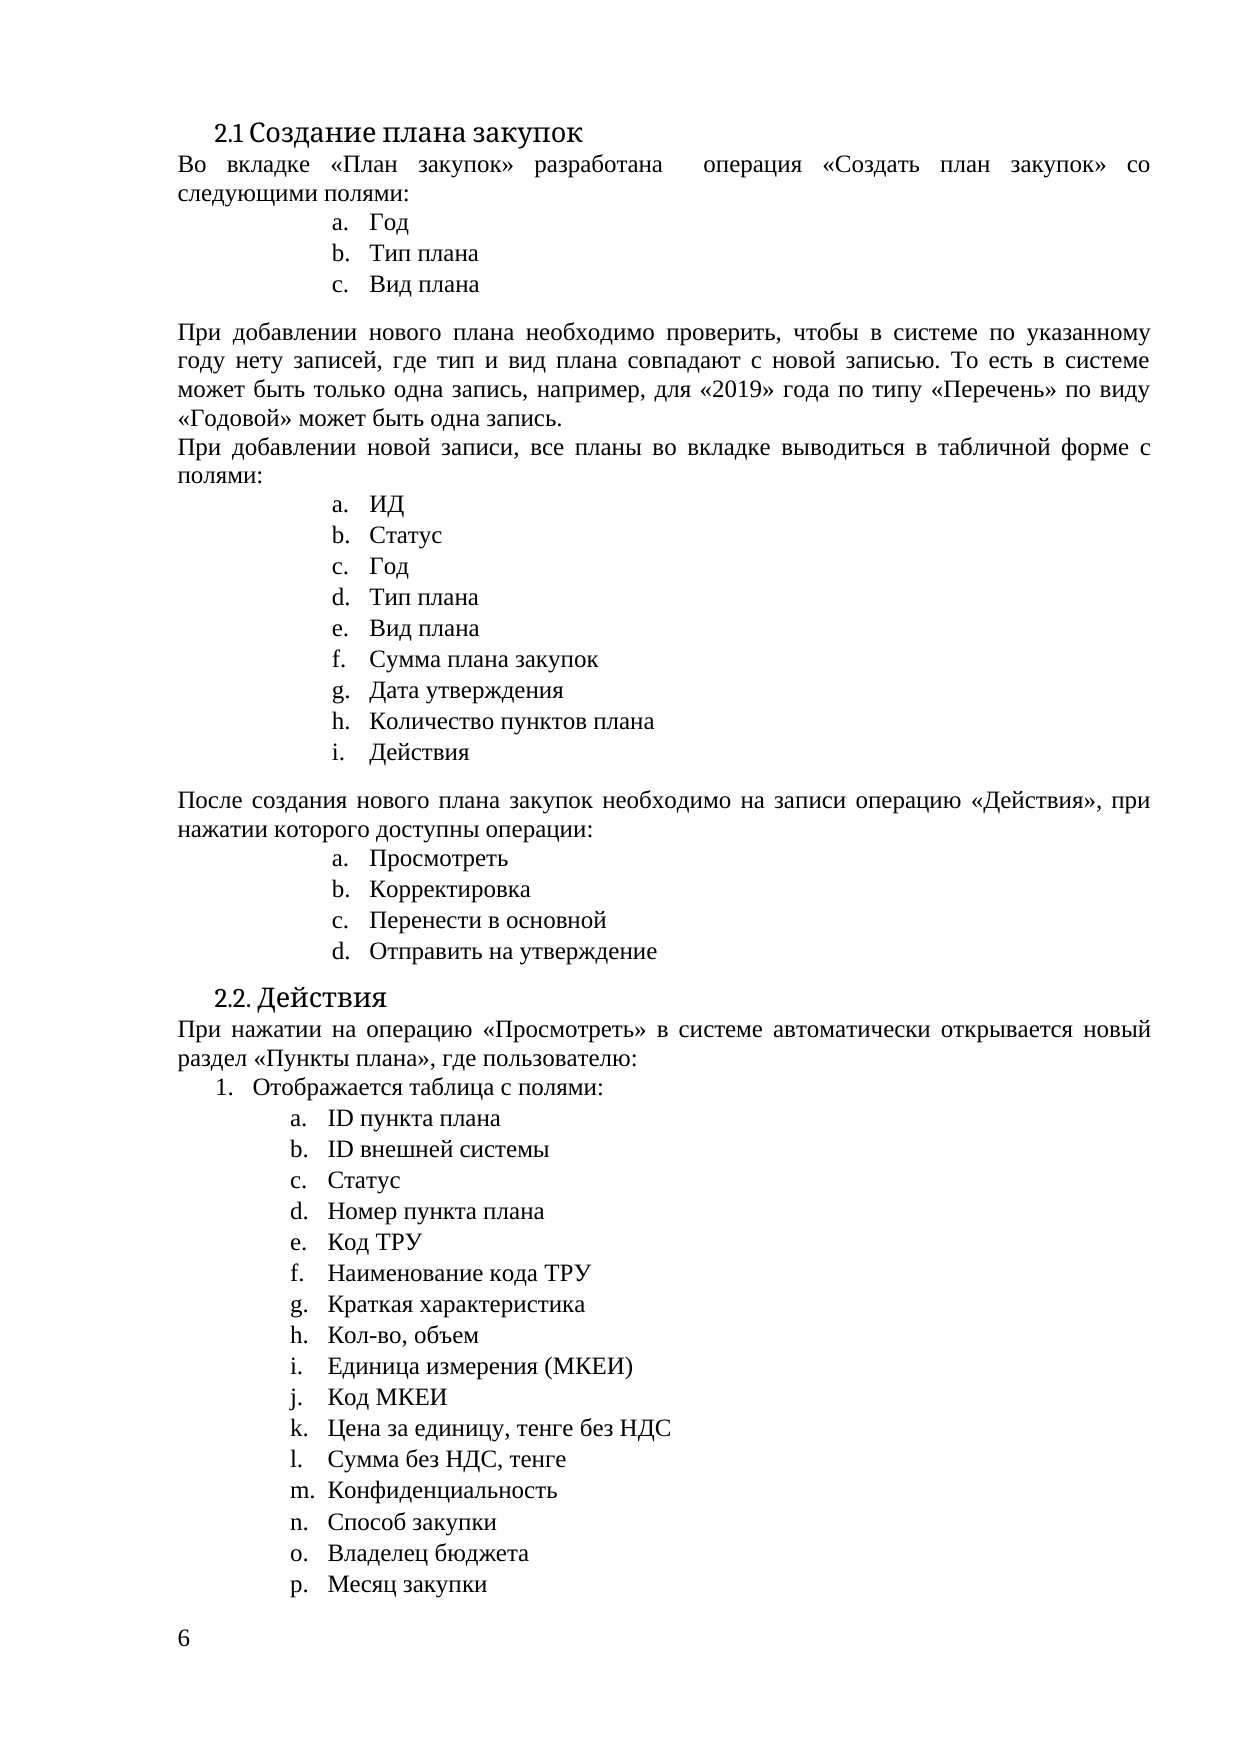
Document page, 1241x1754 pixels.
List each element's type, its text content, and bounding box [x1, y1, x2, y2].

list Номер пункта плана [290, 1196, 1152, 1225]
list Код МКЕИ [290, 1382, 1152, 1411]
list Единица измерения (МКЕИ) [290, 1351, 1152, 1380]
list Сумма плана закупок [332, 644, 1152, 673]
list Статус [332, 520, 1152, 549]
list Кол-во, объем [290, 1320, 1152, 1349]
list Способ закупки [290, 1507, 1152, 1535]
list Количество пунктов плана [332, 706, 1152, 735]
list Тип плана [332, 582, 1152, 611]
list Отправить на утверждение [332, 936, 1152, 964]
list Сумма без НДС, тенге [290, 1444, 1152, 1473]
list Код ТРУ [290, 1227, 1152, 1256]
list Цена за единицу, тенге без НДС [290, 1413, 1152, 1442]
list ИД [332, 489, 1152, 518]
subtitle 2.1 Создание плана закупок [214, 118, 1152, 149]
list Корректировка [332, 874, 1152, 902]
list Конфиденциальность [290, 1476, 1152, 1504]
list Просмотреть [332, 843, 1152, 871]
list Вид плана [332, 613, 1152, 642]
list Владелец бюджета [290, 1538, 1152, 1566]
list ID внешней системы [290, 1134, 1152, 1163]
list ID пункта плана [290, 1103, 1152, 1132]
list Краткая характеристика [290, 1289, 1152, 1318]
text При нажатии на операцию «Просмотреть» в системе автоматически открывается новый раздел «Пункты плана», где пользователю: [177, 1014, 1152, 1072]
list Тип плана [332, 238, 1152, 267]
list Год [332, 207, 1152, 236]
list Перенести в основной [332, 905, 1152, 933]
list Год [332, 551, 1152, 580]
subtitle 2.2. Действия [214, 983, 1152, 1014]
list Статус [290, 1165, 1152, 1194]
list Месяц закупки [290, 1569, 1152, 1597]
list Дата утверждения [332, 675, 1152, 704]
list Наименование кода ТРУ [290, 1258, 1152, 1287]
list Действия [332, 737, 1152, 766]
text При добавлении новой записи, все планы во вкладке выводиться в табличной форме с полями: [177, 432, 1152, 489]
text Во вкладке «План закупок» разработана операция «Создать план закупок» со следующими полями: [177, 149, 1152, 207]
list Вид плана [332, 269, 1152, 298]
text При добавлении нового плана необходимо проверить, чтобы в системе по указанному году нету записей, где тип и вид плана совпадают с новой записью. То есть в системе может быть только одна запись, например, для «2019» года по типу «Перечень» по виду «Годовой» может быть одна запись. [177, 317, 1152, 432]
list Отображается таблица с полями: [215, 1072, 1152, 1101]
text После создания нового плана закупок необходимо на записи операцию «Действия», при нажатии которого доступны операции: [177, 785, 1152, 843]
